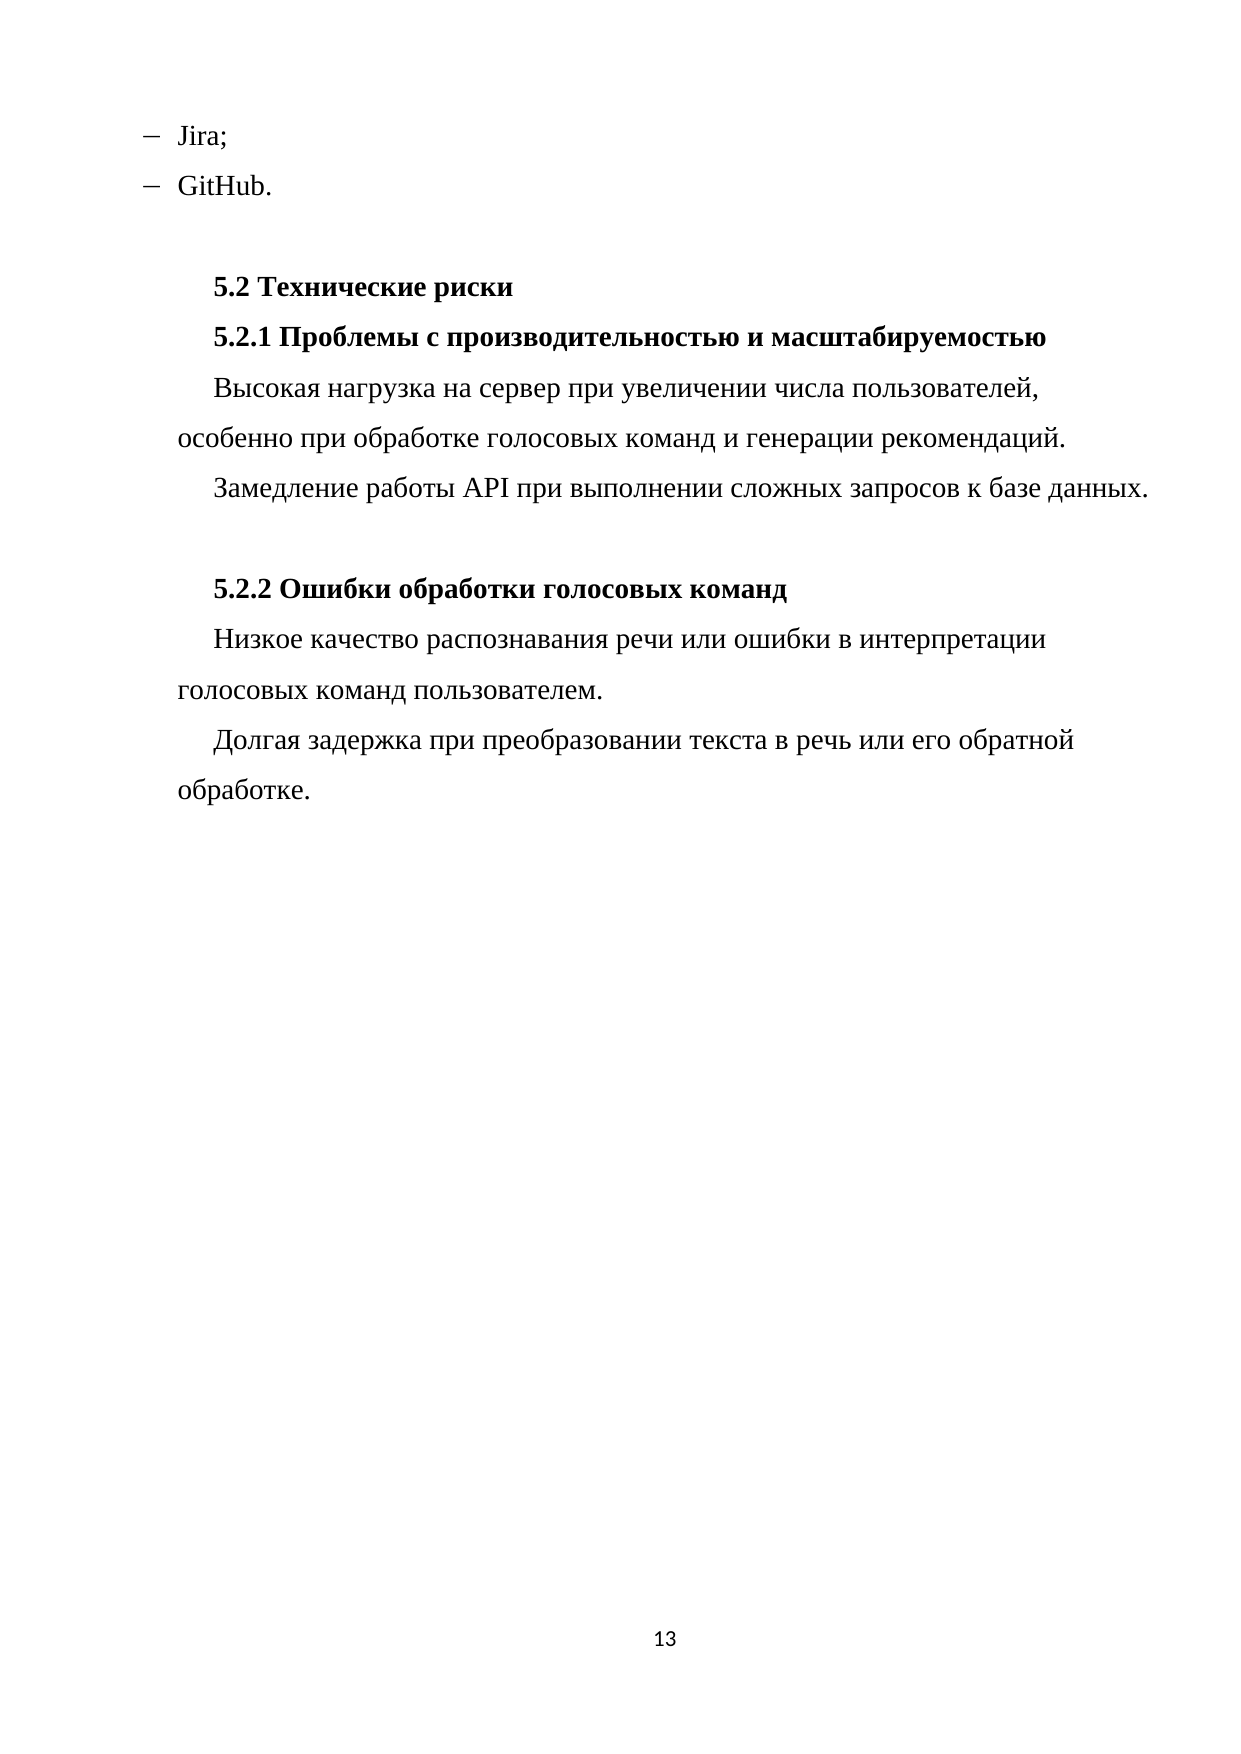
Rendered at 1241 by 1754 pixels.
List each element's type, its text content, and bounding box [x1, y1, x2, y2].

list GitHub. [140, 168, 1152, 202]
list Jira; [140, 118, 1152, 152]
text Проблемы с производительностью и масштабируемостью [177, 319, 1152, 353]
text Долгая задержка при преобразовании текста в речь или его обратной обработке. [177, 722, 1152, 806]
text Замедление работы API при выполнении сложных запросов к базе данных. [177, 471, 1152, 504]
text Низкое качество распознавания речи или ошибки в интерпретации голосовых команд пользователем. [177, 621, 1152, 705]
text Технические риски [177, 269, 1152, 303]
text Ошибки обработки голосовых команд [177, 571, 1152, 605]
text Высокая нагрузка на сервер при увеличении числа пользователей, особенно при обработке голосовых команд и генерации рекомендаций. [177, 370, 1152, 454]
